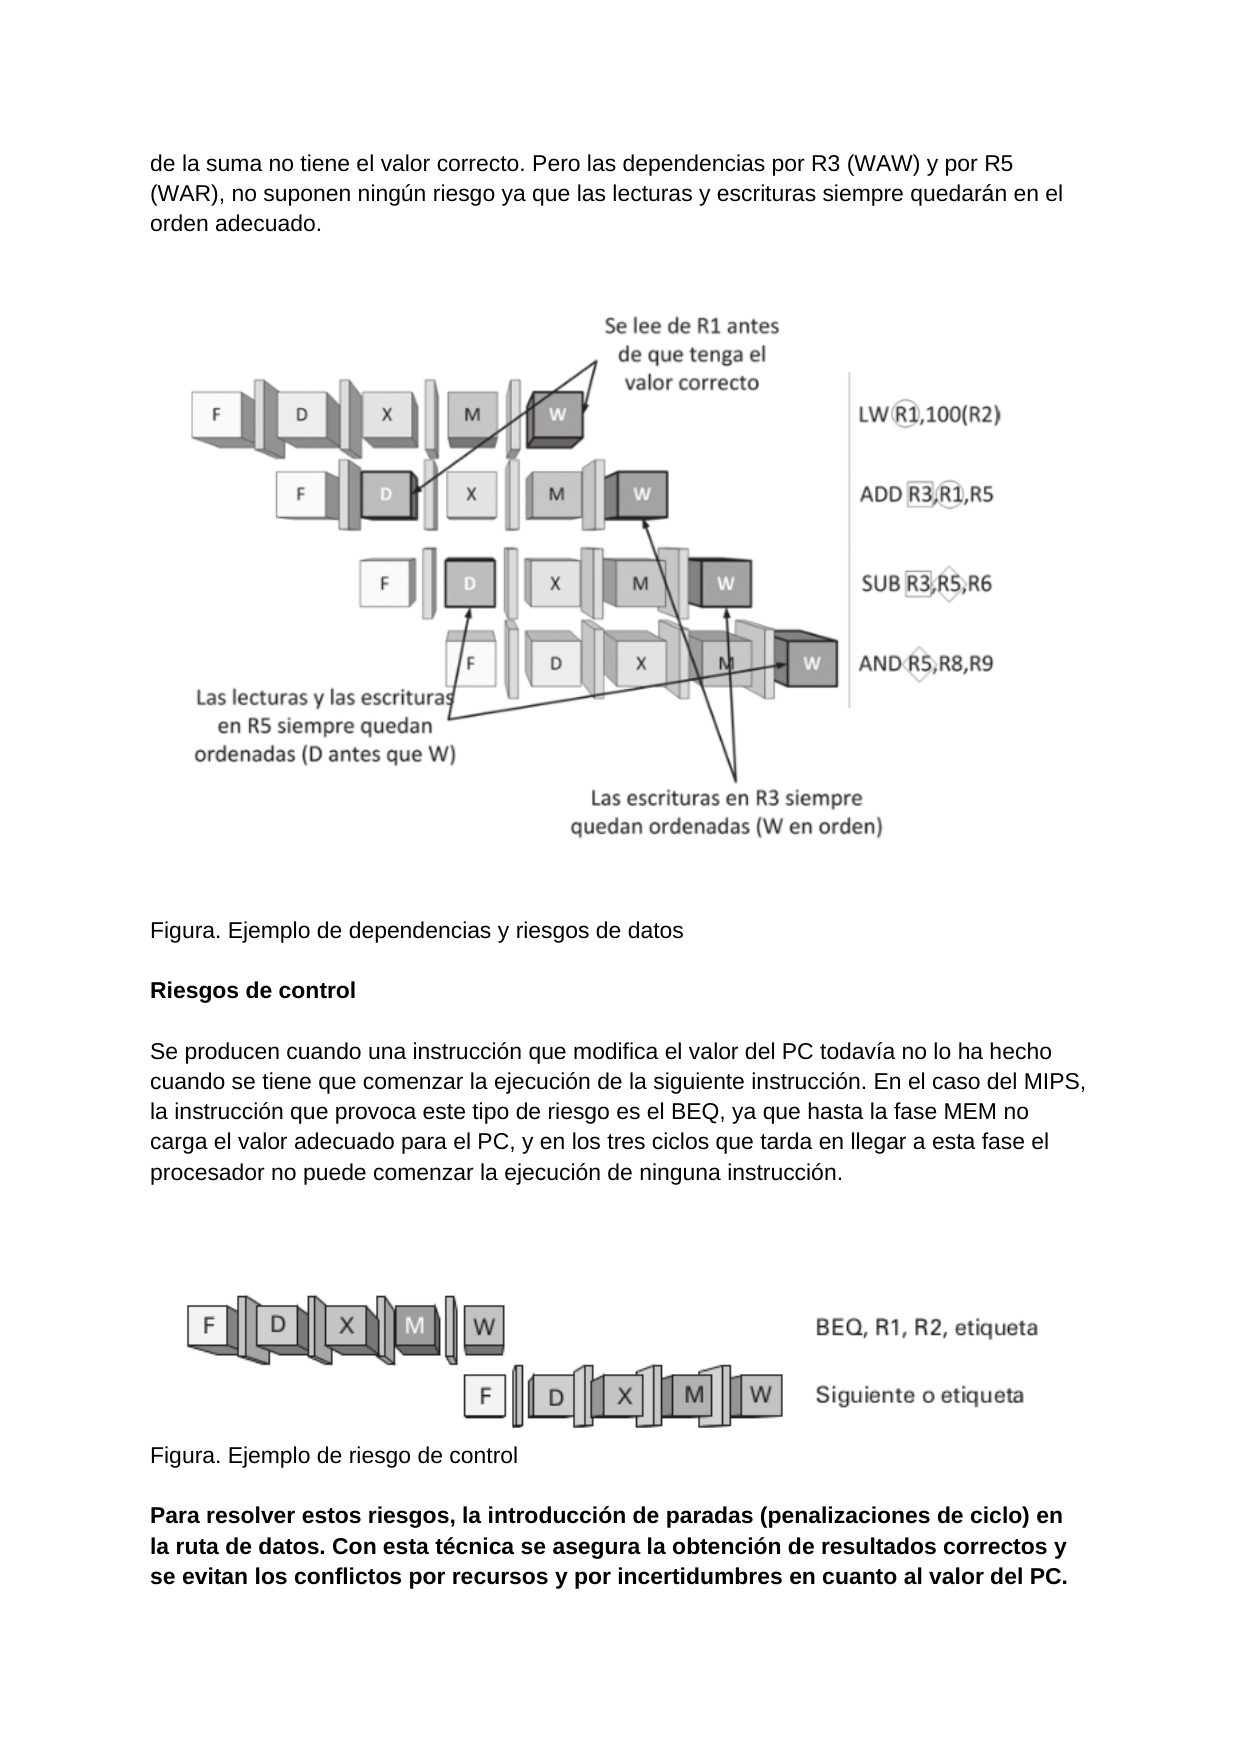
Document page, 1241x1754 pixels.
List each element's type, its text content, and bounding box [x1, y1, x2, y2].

text Riesgos de control [150, 977, 1090, 1004]
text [150, 150, 1090, 237]
text Figura. Ejemplo de riesgo de control [150, 1442, 1090, 1468]
text Se producen cuando una instrucción que modifica el valor del PC todavía no lo ha hecho cuando se tiene que comenzar la ejecución de la siguiente instrucción. En el caso del MIPS, la instrucción que provoca este tipo de riesgo es el BEQ, ya que hasta la fase MEM no carga el valor adecuado para el PC, y en los tres ciclos que tarda en llegar a esta fase el procesador no puede comenzar la ejecución de ninguna instrucción. [150, 1038, 1090, 1185]
text Figura. Ejemplo de dependencias y riesgos de datos [150, 917, 1090, 943]
text Para resolver estos riesgos, la introducción de paradas (penalizaciones de ciclo) en [150, 1502, 1090, 1529]
picture [150, 270, 1070, 853]
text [150, 1533, 1090, 1589]
picture [150, 1249, 1083, 1439]
